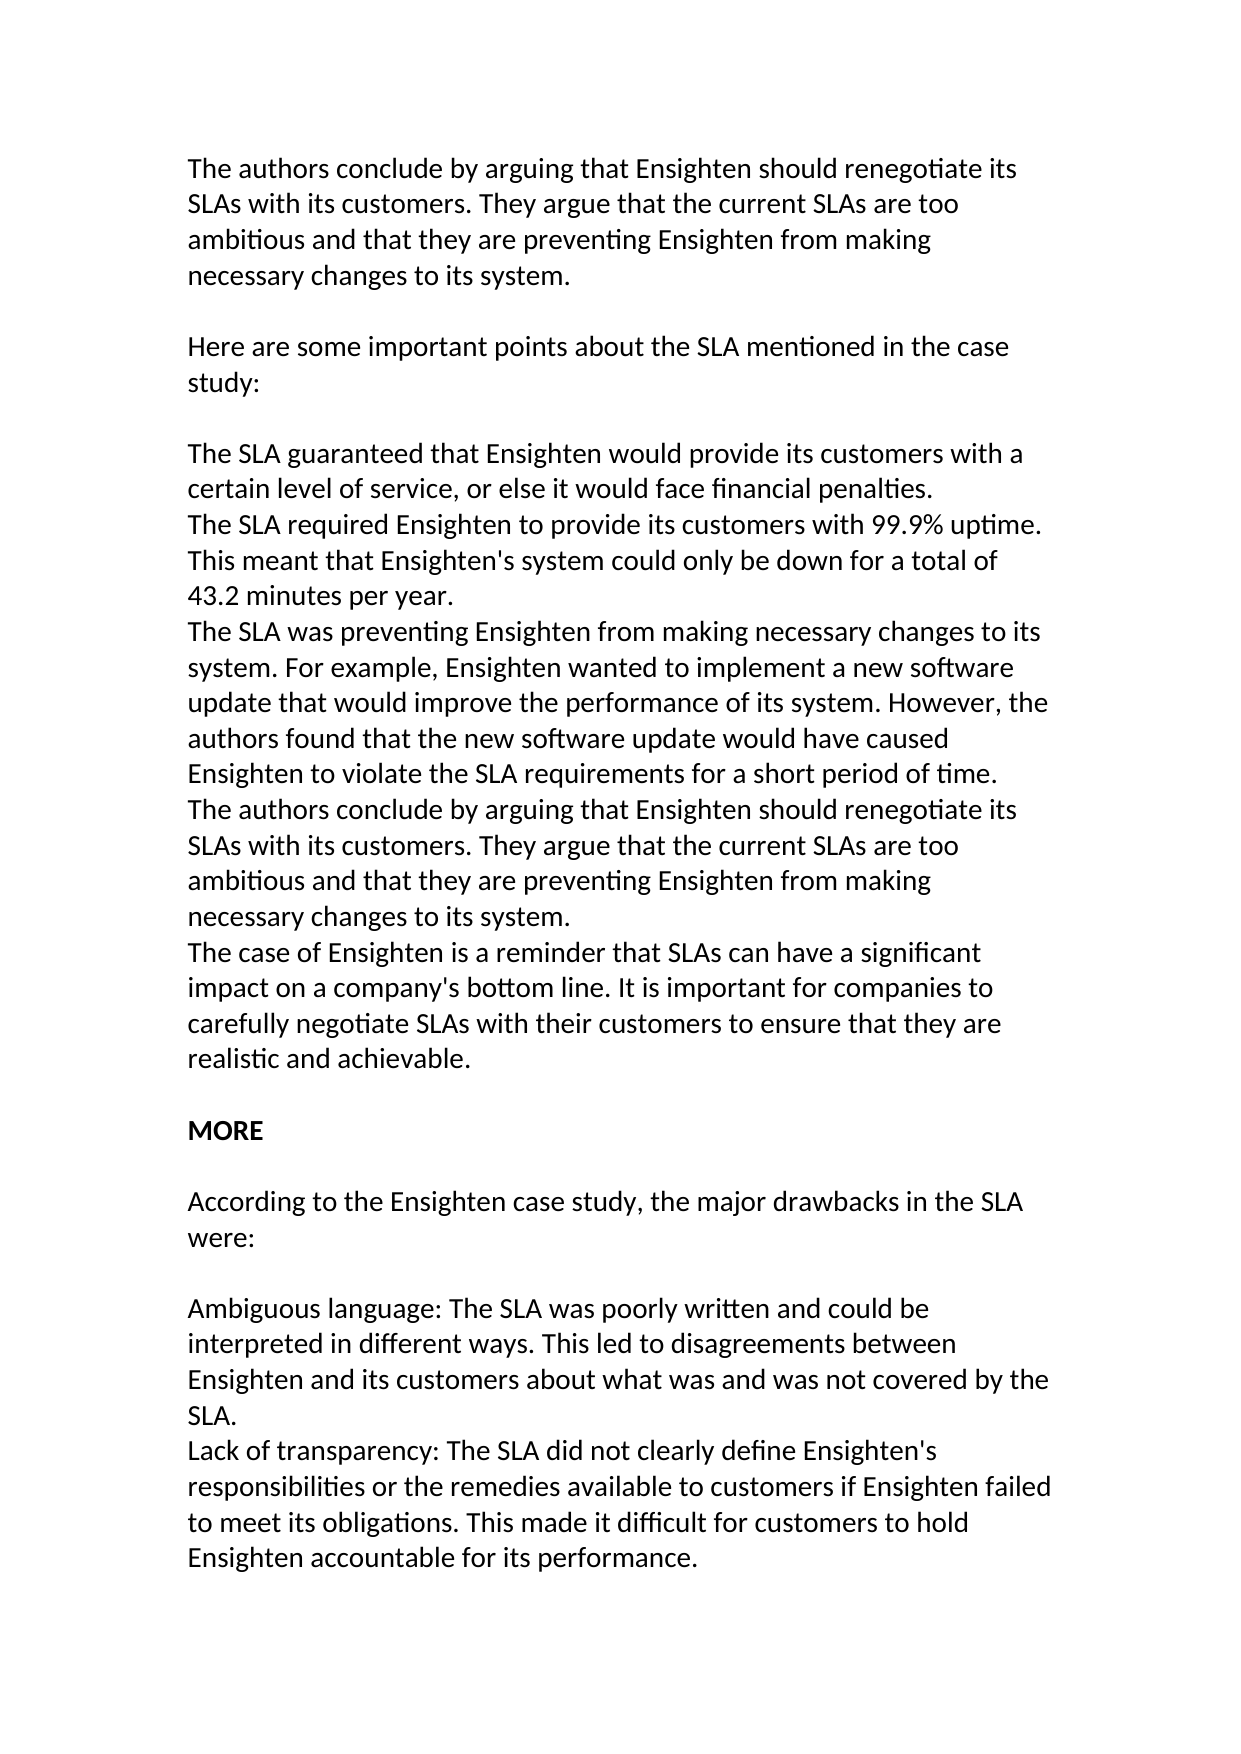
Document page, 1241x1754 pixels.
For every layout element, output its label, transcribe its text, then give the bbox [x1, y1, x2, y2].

text Ambiguous language: The SLA was poorly written and could be interpreted in different ways. This led to disagreements between Ensighten and its customers about what was and was not covered by the SLA. [187, 1290, 1053, 1432]
text The SLA required Ensighten to provide its customers with 99.9% uptime. This meant that Ensighten's system could only be down for a total of 43.2 minutes per year. [187, 506, 1053, 613]
text The SLA guaranteed that Ensighten would provide its customers with a certain level of service, or else it would face financial penalties. [187, 435, 1053, 506]
text The SLA was preventing Ensighten from making necessary changes to its system. For example, Ensighten wanted to implement a new software update that would improve the performance of its system. However, the authors found that the new software update would have caused Ensighten to violate the SLA requirements for a short period of time. [187, 613, 1053, 791]
text Lack of transparency: The SLA did not clearly define Ensighten's responsibilities or the remedies available to customers if Ensighten failed to meet its obligations. This made it difficult for customers to hold Ensighten accountable for its performance. [187, 1432, 1053, 1575]
text MORE [187, 1112, 1053, 1147]
text The case of Ensighten is a reminder that SLAs can have a significant impact on a company's bottom line. It is important for companies to carefully negotiate SLAs with their customers to ensure that they are realistic and achievable. [187, 934, 1053, 1076]
text The authors conclude by arguing that Ensighten should renegotiate its SLAs with its customers. They argue that the current SLAs are too ambitious and that they are preventing Ensighten from making necessary changes to its system. [187, 791, 1053, 934]
text Here are some important points about the SLA mentioned in the case study: [187, 328, 1053, 399]
text The authors conclude by arguing that Ensighten should renegotiate its SLAs with its customers. They argue that the current SLAs are too ambitious and that they are preventing Ensighten from making necessary changes to its system. [187, 150, 1053, 292]
text According to the Ensighten case study, the major drawbacks in the SLA were: [187, 1183, 1053, 1254]
